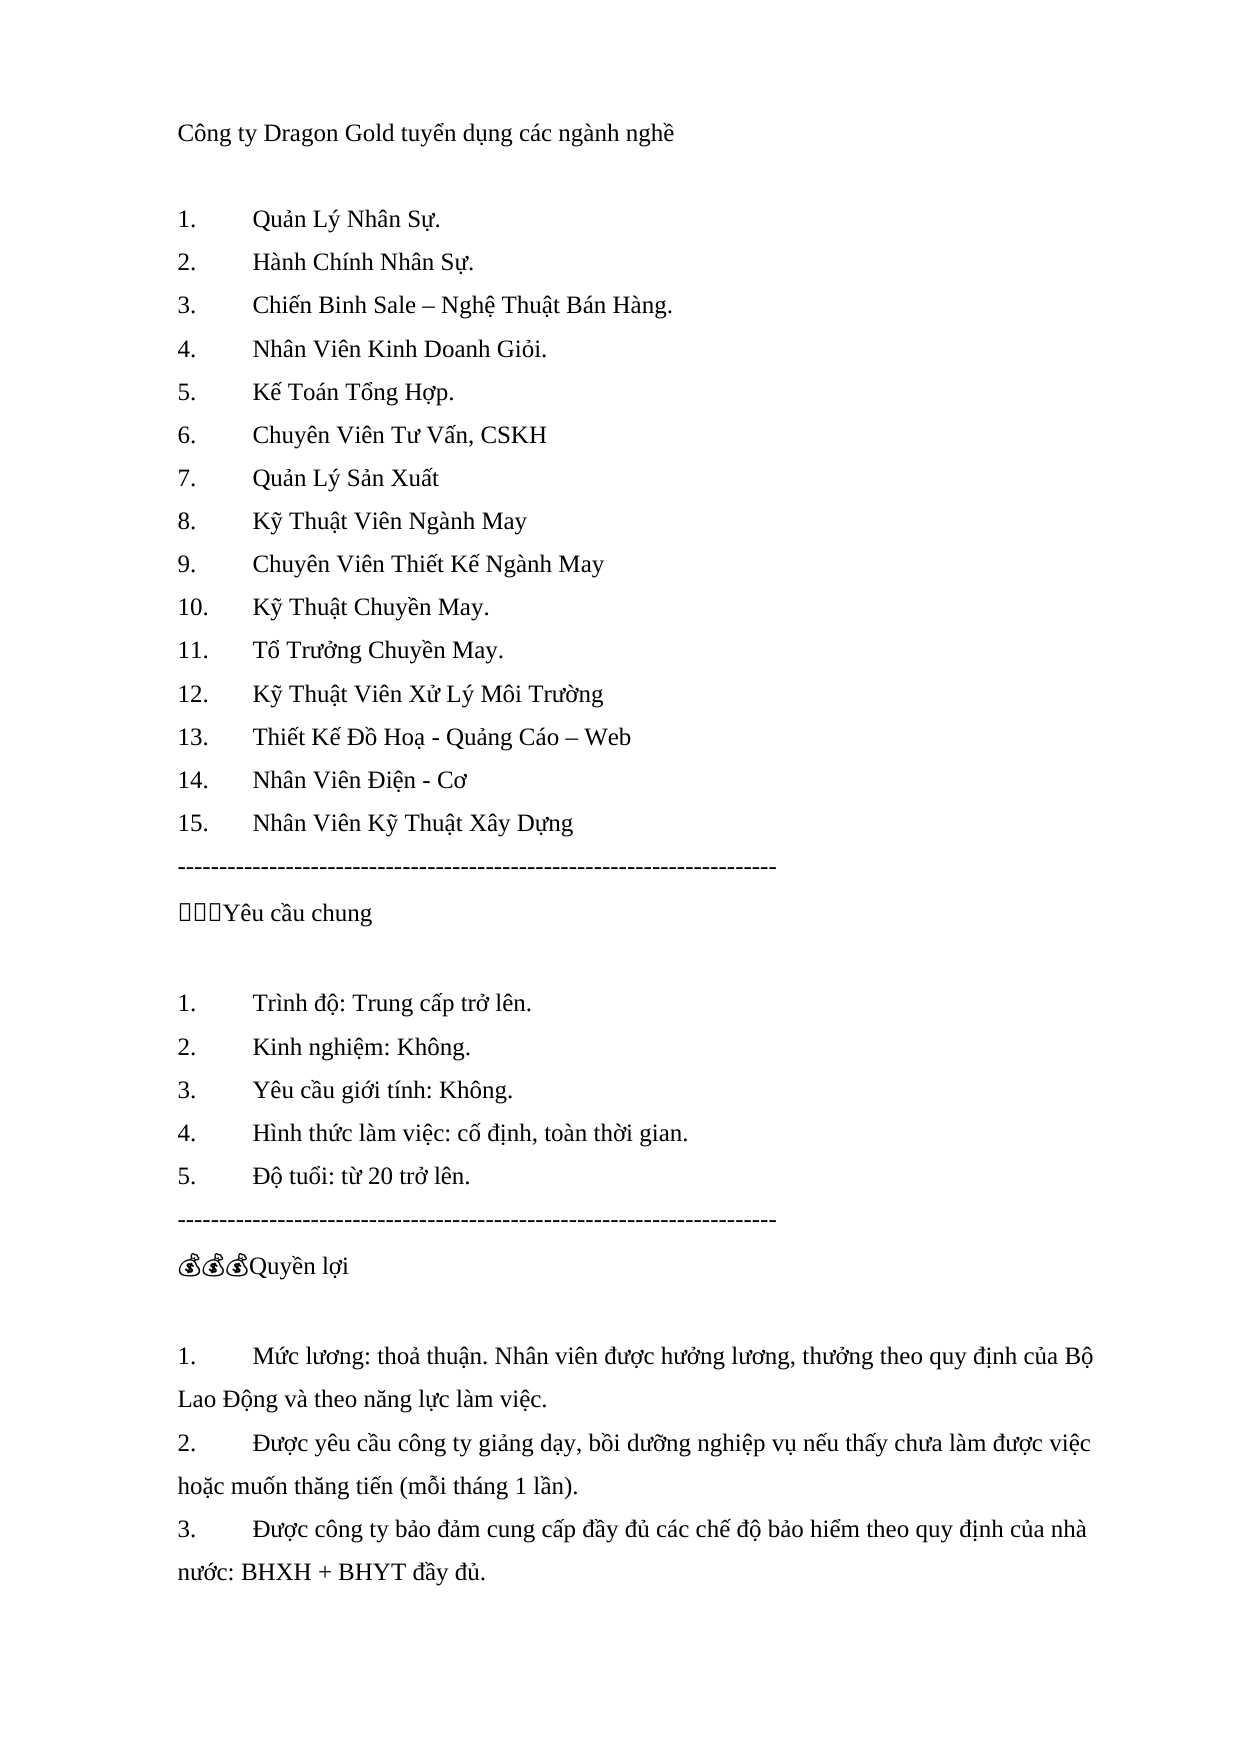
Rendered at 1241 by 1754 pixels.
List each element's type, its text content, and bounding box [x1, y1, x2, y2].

text 1. Quản Lý Nhân Sự. [177, 204, 1122, 233]
text 3. Được công ty bảo đảm cung cấp đầy đủ các chế độ bảo hiểm theo quy định của nhà nước: BHXH + BHYT đầy đủ. [177, 1514, 1122, 1586]
text 5. Kế Toán Tổng Hợp. [177, 377, 1122, 406]
text 3. Chiến Binh Sale – Nghệ Thuật Bán Hàng. [177, 291, 1122, 319]
text ------------------------------------------------------------------------ [177, 1204, 1122, 1233]
text 4. Nhân Viên Kinh Doanh Giỏi. [177, 334, 1122, 362]
text Công ty Dragon Gold tuyển dụng các ngành nghề [177, 118, 1122, 147]
text 💰💰💰Quyền lợi [177, 1247, 1122, 1281]
text 11. Tổ Trưởng Chuyền May. [177, 636, 1122, 664]
text 5. Độ tuổi: từ 20 trở lên. [177, 1161, 1122, 1190]
text 7. Quản Lý Sản Xuất [177, 463, 1122, 492]
text 2. Kinh nghiệm: Không. [177, 1032, 1122, 1060]
text 13. Thiết Kế Đồ Hoạ - Quảng Cáo – Web [177, 722, 1122, 751]
text 1. Mức lương: thoả thuận. Nhân viên được hưởng lương, thưởng theo quy định của Bộ Lao Động và theo năng lực làm việc. [177, 1341, 1122, 1413]
text 8. Kỹ Thuật Viên Ngành May [177, 506, 1122, 535]
text 12. Kỹ Thuật Viên Xử Lý Môi Trường [177, 679, 1122, 707]
text 3. Yêu cầu giới tính: Không. [177, 1075, 1122, 1103]
text 6. Chuyên Viên Tư Vấn, CSKH [177, 420, 1122, 449]
text 9. Chuyên Viên Thiết Kế Ngành May [177, 549, 1122, 578]
text 15. Nhân Viên Kỹ Thuật Xây Dựng [177, 808, 1122, 837]
text 14. Nhân Viên Điện - Cơ [177, 765, 1122, 794]
text 2. Hành Chính Nhân Sự. [177, 247, 1122, 276]
text 🙌🙌🙌Yêu cầu chung [177, 894, 1122, 928]
text 2. Được yêu cầu công ty giảng dạy, bồi dưỡng nghiệp vụ nếu thấy chưa làm được việc hoặc muốn thăng tiến (mỗi tháng 1 lần). [177, 1428, 1122, 1499]
text 4. Hình thức làm việc: cố định, toàn thời gian. [177, 1118, 1122, 1147]
text 1. Trình độ: Trung cấp trở lên. [177, 988, 1122, 1017]
text 10. Kỹ Thuật Chuyền May. [177, 592, 1122, 621]
text ------------------------------------------------------------------------ [177, 851, 1122, 880]
